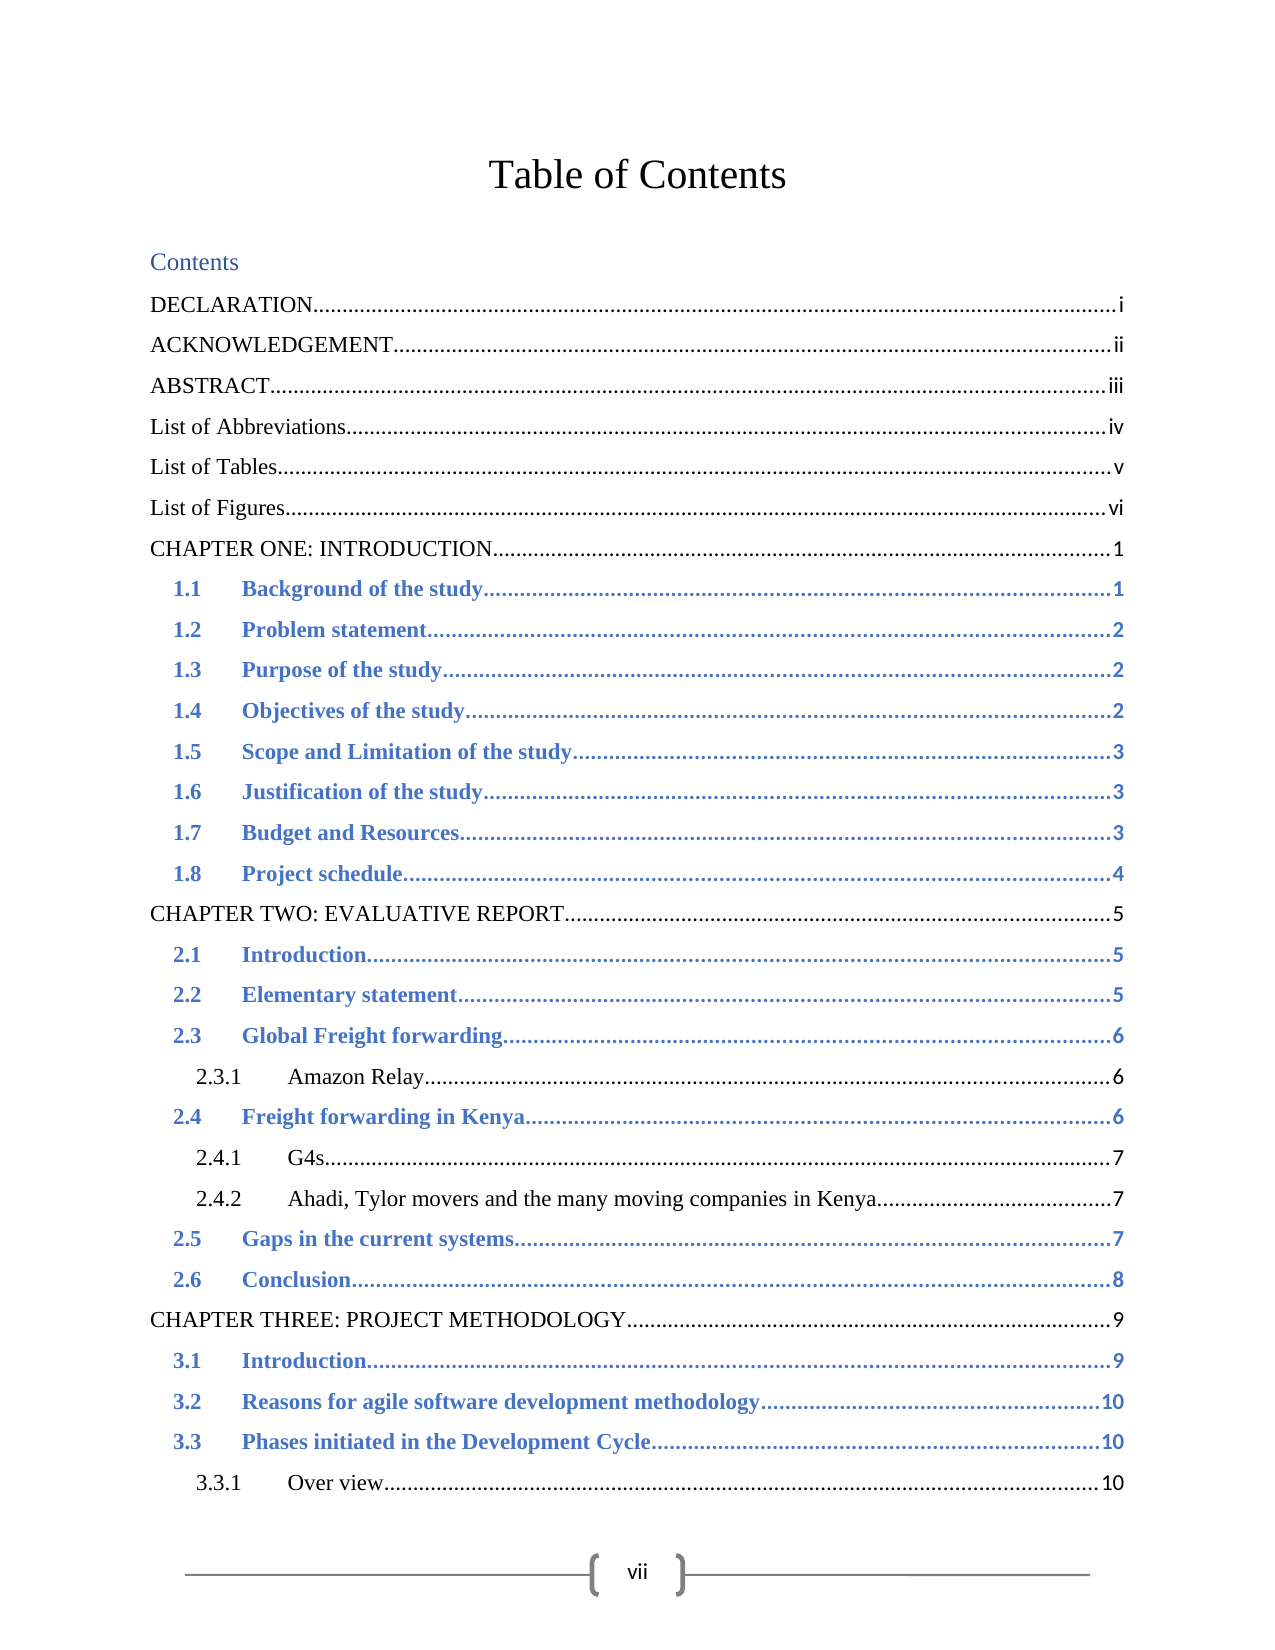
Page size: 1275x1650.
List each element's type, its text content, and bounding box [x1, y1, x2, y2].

text Table of Contents [150, 150, 1125, 198]
